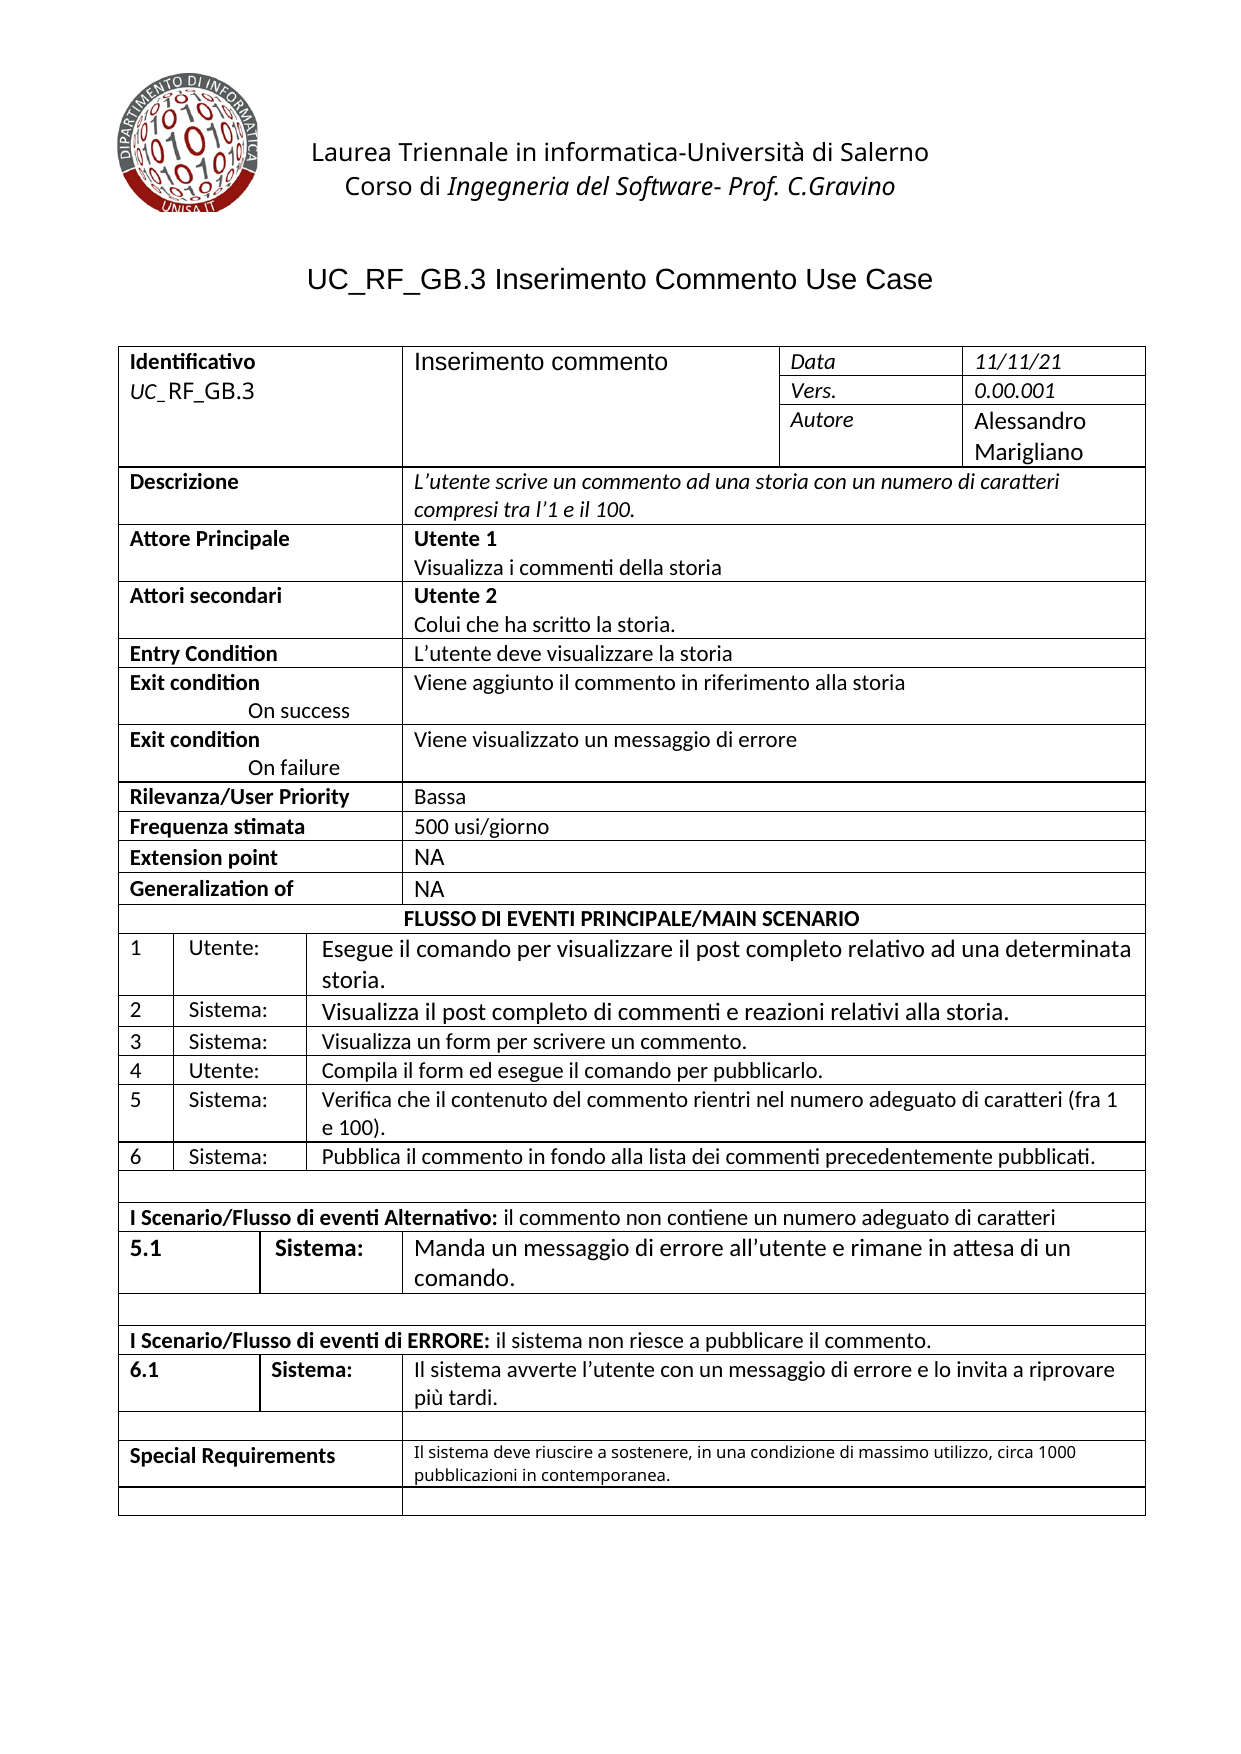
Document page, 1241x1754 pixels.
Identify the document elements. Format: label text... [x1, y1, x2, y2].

table_cell L’utente scrive un commento ad una storia con un numero di caratteri compresi tra l’1 e il 100. [403, 468, 1145, 523]
table_cell 2 [119, 996, 173, 1026]
table_cell Special Requirements [119, 1441, 402, 1486]
table_cell Viene visualizzato un messaggio di errore [403, 725, 1145, 781]
table_cell 3 [119, 1027, 173, 1055]
table_cell Sistema: [174, 1143, 306, 1170]
text UC_RF_GB.3 Inserimento Commento Use Case [118, 262, 1122, 296]
table_cell Il sistema avverte l’utente con un messaggio di errore e lo invita a riprovare più tardi. [403, 1355, 1145, 1411]
table_cell 5.1 [119, 1232, 259, 1293]
table_cell Viene aggiunto il commento in riferimento alla storia [403, 668, 1145, 724]
table_cell [119, 1171, 1145, 1202]
table_cell L’utente deve visualizzare la storia [403, 639, 1145, 667]
table_cell I Scenario/Flusso di eventi Alternativo: il commento non contiene un numero adeguato di caratteri [119, 1203, 1145, 1231]
table_cell Alessandro Marigliano [963, 405, 1145, 466]
table_cell [403, 1412, 1145, 1440]
table_cell Utente: [174, 1056, 306, 1084]
table_cell Descrizione [119, 468, 402, 523]
table_cell Exit condition On failure [119, 725, 402, 781]
table_cell Sistema: [174, 1027, 306, 1055]
table_cell 6.1 [119, 1355, 259, 1411]
table_cell Attori secondari [119, 582, 402, 638]
table_cell Verifica che il contenuto del commento rientri nel numero adeguato di caratteri (fra 1 e 100). [307, 1085, 1145, 1141]
table_cell Sistema: [261, 1355, 402, 1411]
table_cell Utente 2 Colui che ha scritto la storia. [403, 582, 1145, 638]
table_cell Utente: [174, 934, 306, 994]
table_cell Compila il form ed esegue il comando per pubblicarlo. [307, 1056, 1145, 1084]
table_cell Esegue il comando per visualizzare il post completo relativo ad una determinata storia. [307, 934, 1145, 994]
table_cell Entry Condition [119, 639, 402, 667]
table_cell 6 [119, 1143, 173, 1170]
table_header Inserimento commento [403, 347, 779, 466]
table_cell Flusso di Eventi Principale/Main Scenario [119, 905, 1145, 932]
table_cell [403, 1488, 1145, 1515]
table_cell 5 [119, 1085, 173, 1141]
table_cell Exit condition On success [119, 668, 402, 724]
table_header 11/11/21 [963, 347, 1145, 375]
table_cell Bassa [403, 783, 1145, 811]
table_header Identificativo UC_RF_GB.3 [119, 347, 402, 466]
table_cell 4 [119, 1056, 173, 1084]
table_cell [119, 1488, 402, 1515]
table_cell Extension point [119, 841, 402, 872]
table_cell 1 [119, 934, 173, 994]
table_cell [119, 1294, 1145, 1325]
picture [117, 73, 258, 211]
table_cell Rilevanza/User Priority [119, 783, 402, 811]
table_cell Generalization of [119, 873, 402, 903]
table_cell Sistema: [174, 996, 306, 1026]
table_cell NA [403, 873, 1145, 903]
table_cell [119, 1412, 402, 1440]
table_cell 500 usi/giorno [403, 812, 1145, 840]
table_cell NA [403, 841, 1145, 872]
table_cell Manda un messaggio di errore all’utente e rimane in attesa di un comando. [403, 1232, 1145, 1293]
table_cell 0.00.001 [963, 376, 1145, 404]
table_cell Utente 1 Visualizza i commenti della storia [403, 525, 1145, 581]
table_cell Vers. [780, 376, 962, 404]
table_cell Attore Principale [119, 525, 402, 581]
table_cell Sistema: [174, 1085, 306, 1141]
table_cell Autore [780, 405, 962, 466]
table_cell Sistema: [261, 1232, 402, 1293]
table_cell Il sistema deve riuscire a sostenere, in una condizione di massimo utilizzo, circa 1000 pubblicazioni in contemporanea. [403, 1441, 1145, 1486]
table_cell Frequenza stimata [119, 812, 402, 840]
table_cell Visualizza un form per scrivere un commento. [307, 1027, 1145, 1055]
table_cell I Scenario/Flusso di eventi di ERRORE: il sistema non riesce a pubblicare il commento. [119, 1326, 1145, 1354]
table_cell Pubblica il commento in fondo alla lista dei commenti precedentemente pubblicati. [307, 1143, 1145, 1170]
table_header Data [780, 347, 962, 375]
table_cell Visualizza il post completo di commenti e reazioni relativi alla storia. [307, 996, 1145, 1026]
